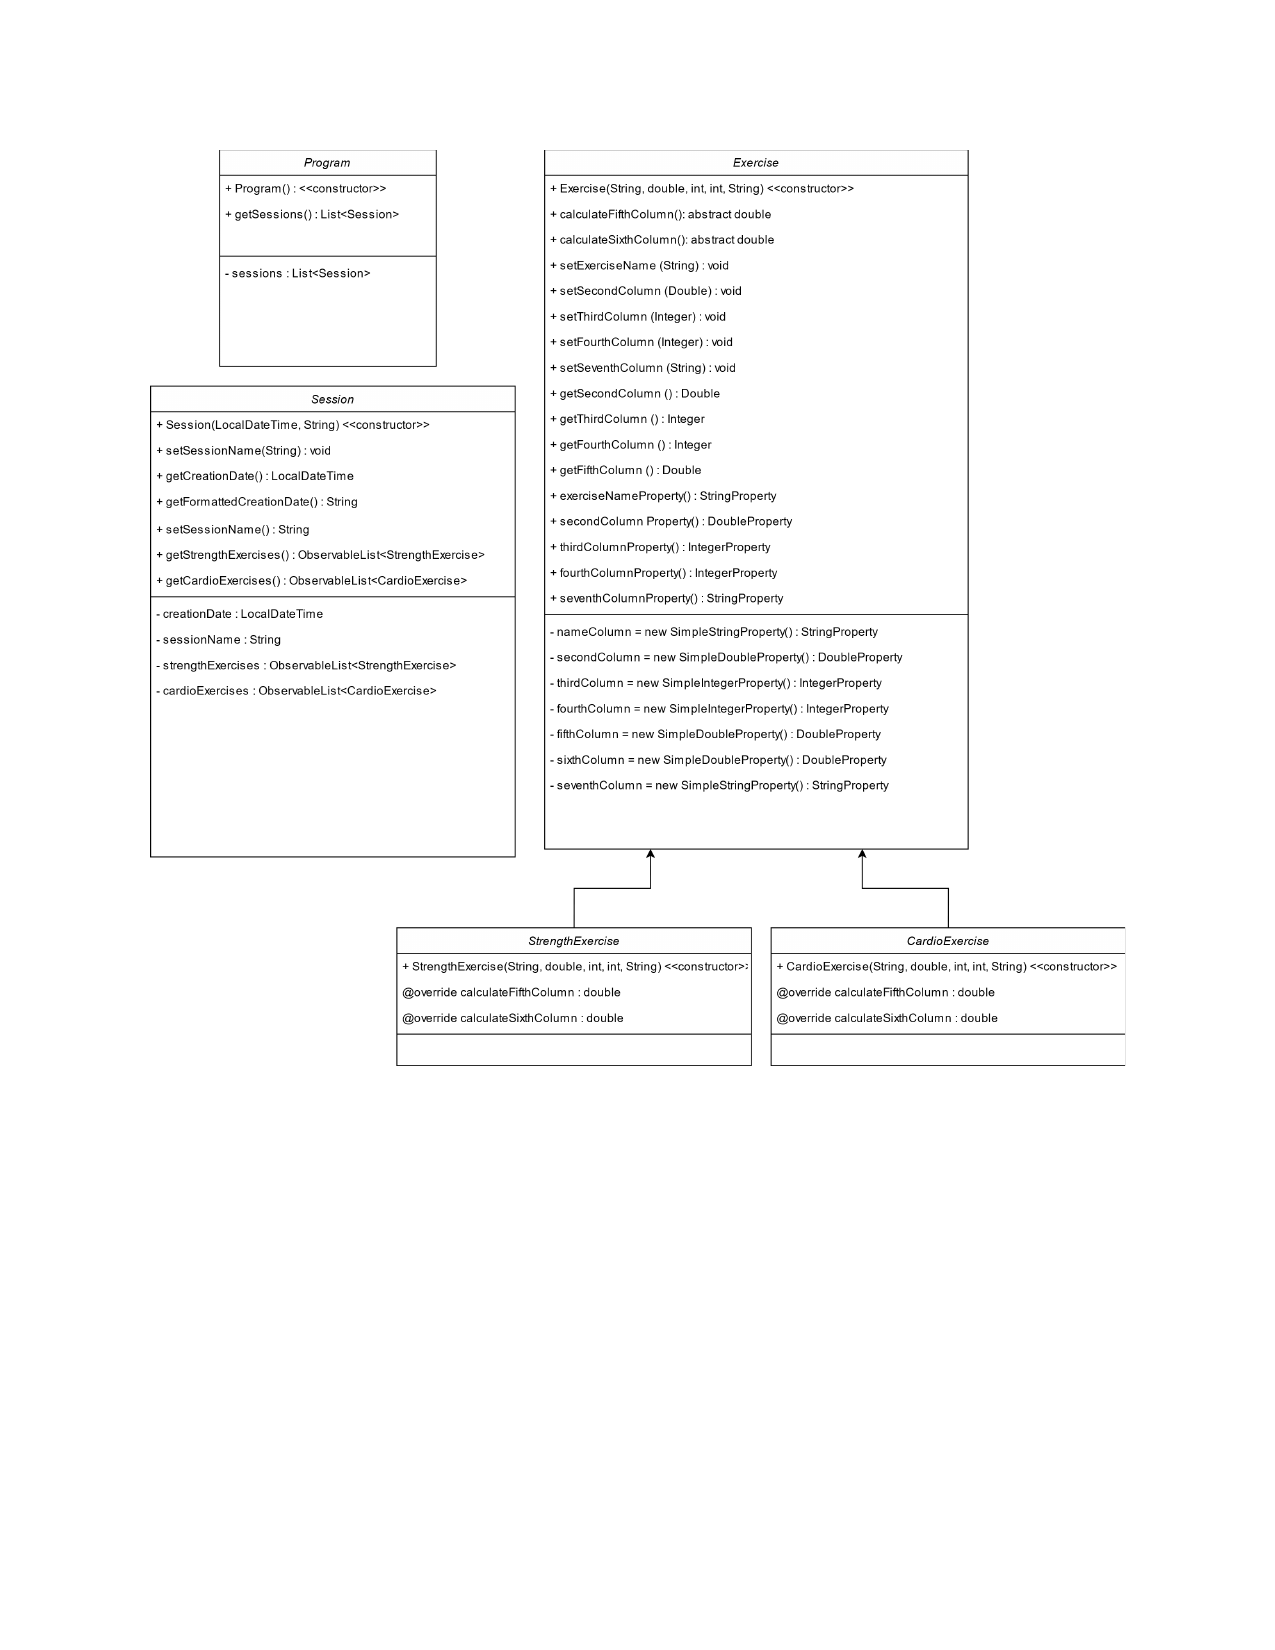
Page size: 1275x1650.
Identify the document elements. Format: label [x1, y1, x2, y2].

picture [150, 150, 1125, 1066]
